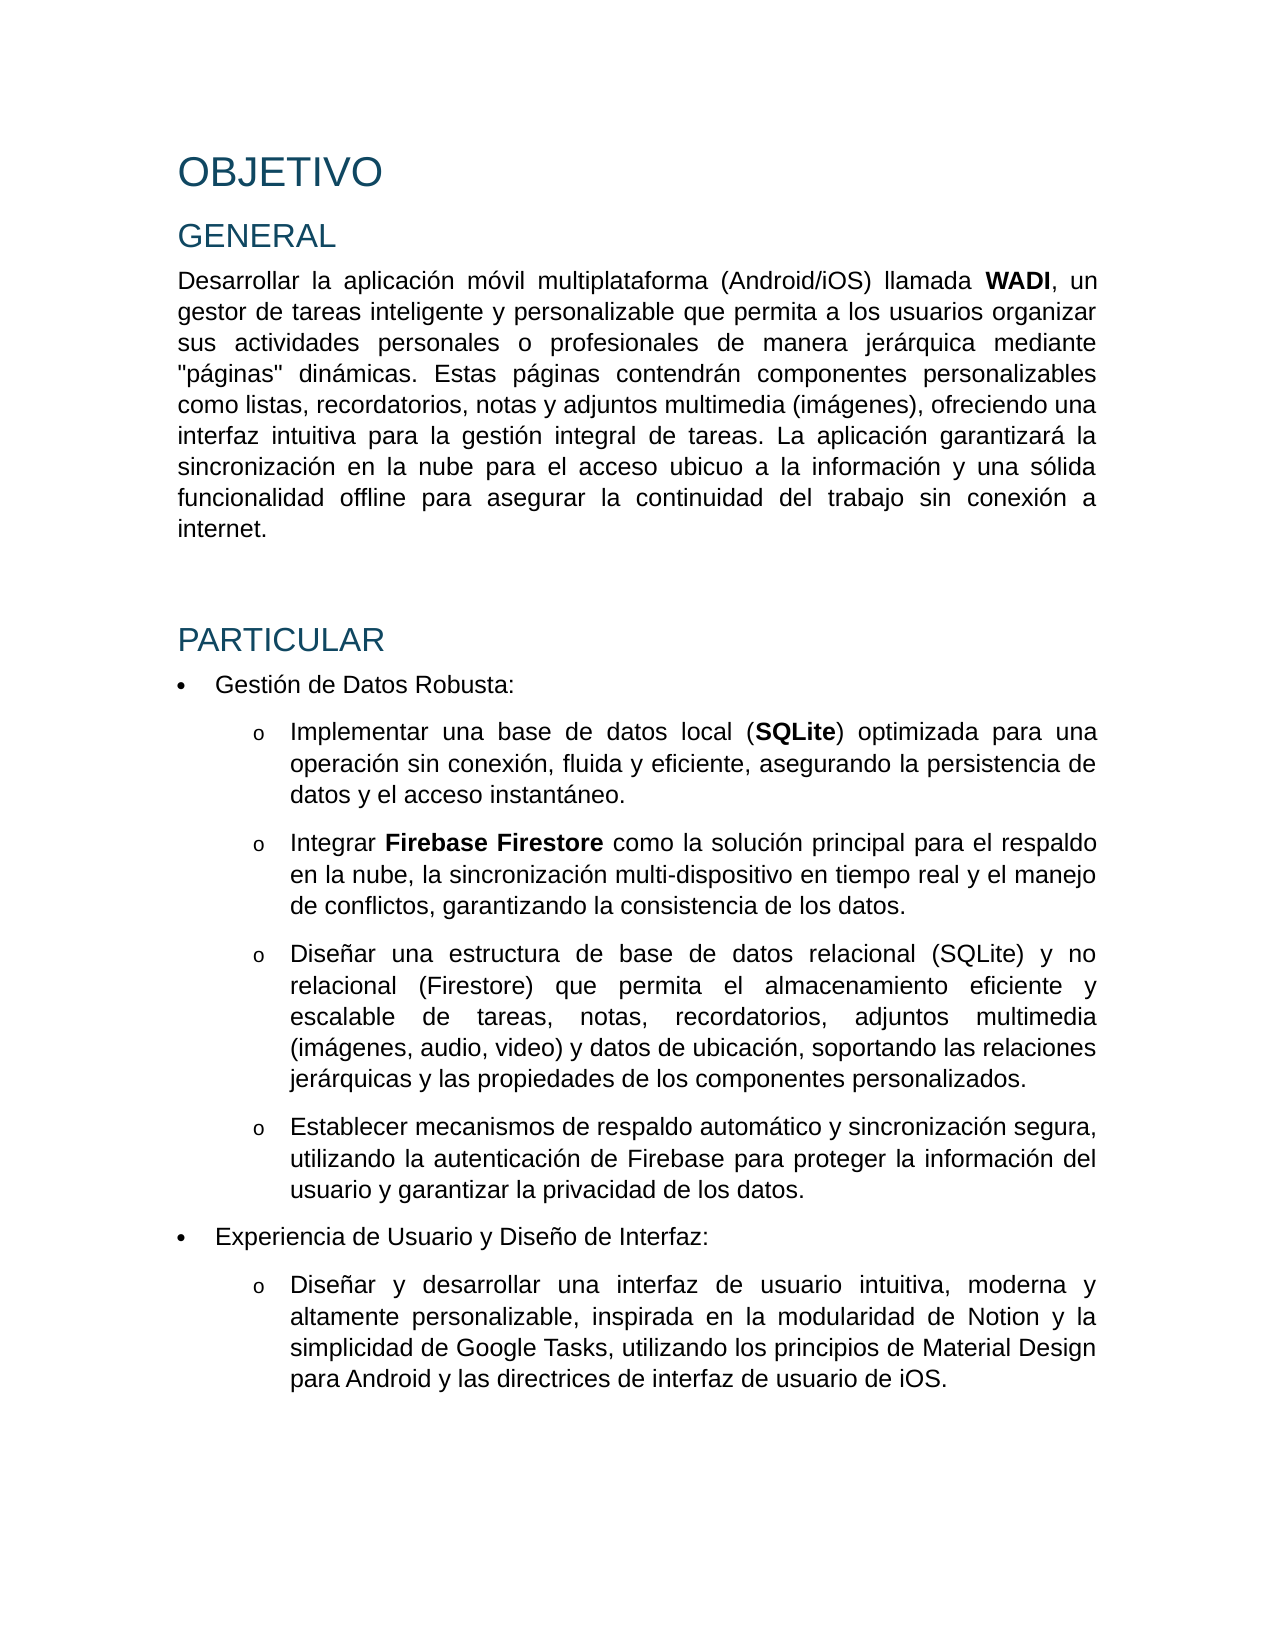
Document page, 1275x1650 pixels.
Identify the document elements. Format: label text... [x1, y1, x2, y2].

list Diseñar una estructura de base de datos relacional (SQLite) y no relacional (Firestore) que permita el almacenamiento eficiente y escalable de tareas, notas, recordatorios, adjuntos multimedia (imágenes, audio, video) y datos de ubicación, soportando las relaciones jerárquicas y las propiedades de los componentes personalizados. [252, 939, 1098, 1093]
list Diseñar y desarrollar una interfaz de usuario intuitiva, moderna y altamente personalizable, inspirada en la modularidad de Notion y la simplicidad de Google Tasks, utilizando los principios de Material Design para Android y las directrices de interfaz de usuario de iOS. [252, 1270, 1098, 1393]
subtitle GENERAL [177, 216, 1098, 254]
list Establecer mecanismos de respaldo automático y sincronización segura, utilizando la autenticación de Firebase para proteger la información del usuario y garantizar la privacidad de los datos. [252, 1112, 1098, 1203]
list Experiencia de Usuario y Diseño de Interfaz: [177, 1222, 1098, 1251]
list Integrar Firebase Firestore como la solución principal para el respaldo en la nube, la sincronización multi-dispositivo en tiempo real y el manejo de conflictos, garantizando la consistencia de los datos. [252, 828, 1098, 920]
text Desarrollar la aplicación móvil multiplataforma (Android/iOS) llamada WADI, un gestor de tareas inteligente y personalizable que permita a los usuarios organizar sus actividades personales o profesionales de manera jerárquica mediante "páginas" dinámicas. Estas páginas contendrán componentes personalizables como listas, recordatorios, notas y adjuntos multimedia (imágenes), ofreciendo una interfaz intuitiva para la gestión integral de tareas. La aplicación garantizará la sincronización en la nube para el acceso ubicuo a la información y una sólida funcionalidad offline para asegurar la continuidad del trabajo sin conexión a internet. [177, 266, 1098, 543]
list Gestión de Datos Robusta: [177, 670, 1098, 698]
list Implementar una base de datos local (SQLite) optimizada para una operación sin conexión, fluida y eficiente, asegurando la persistencia de datos y el acceso instantáneo. [252, 717, 1098, 809]
subtitle PARTICULAR [177, 620, 1098, 658]
subtitle OBJETIVO [177, 148, 1098, 196]
